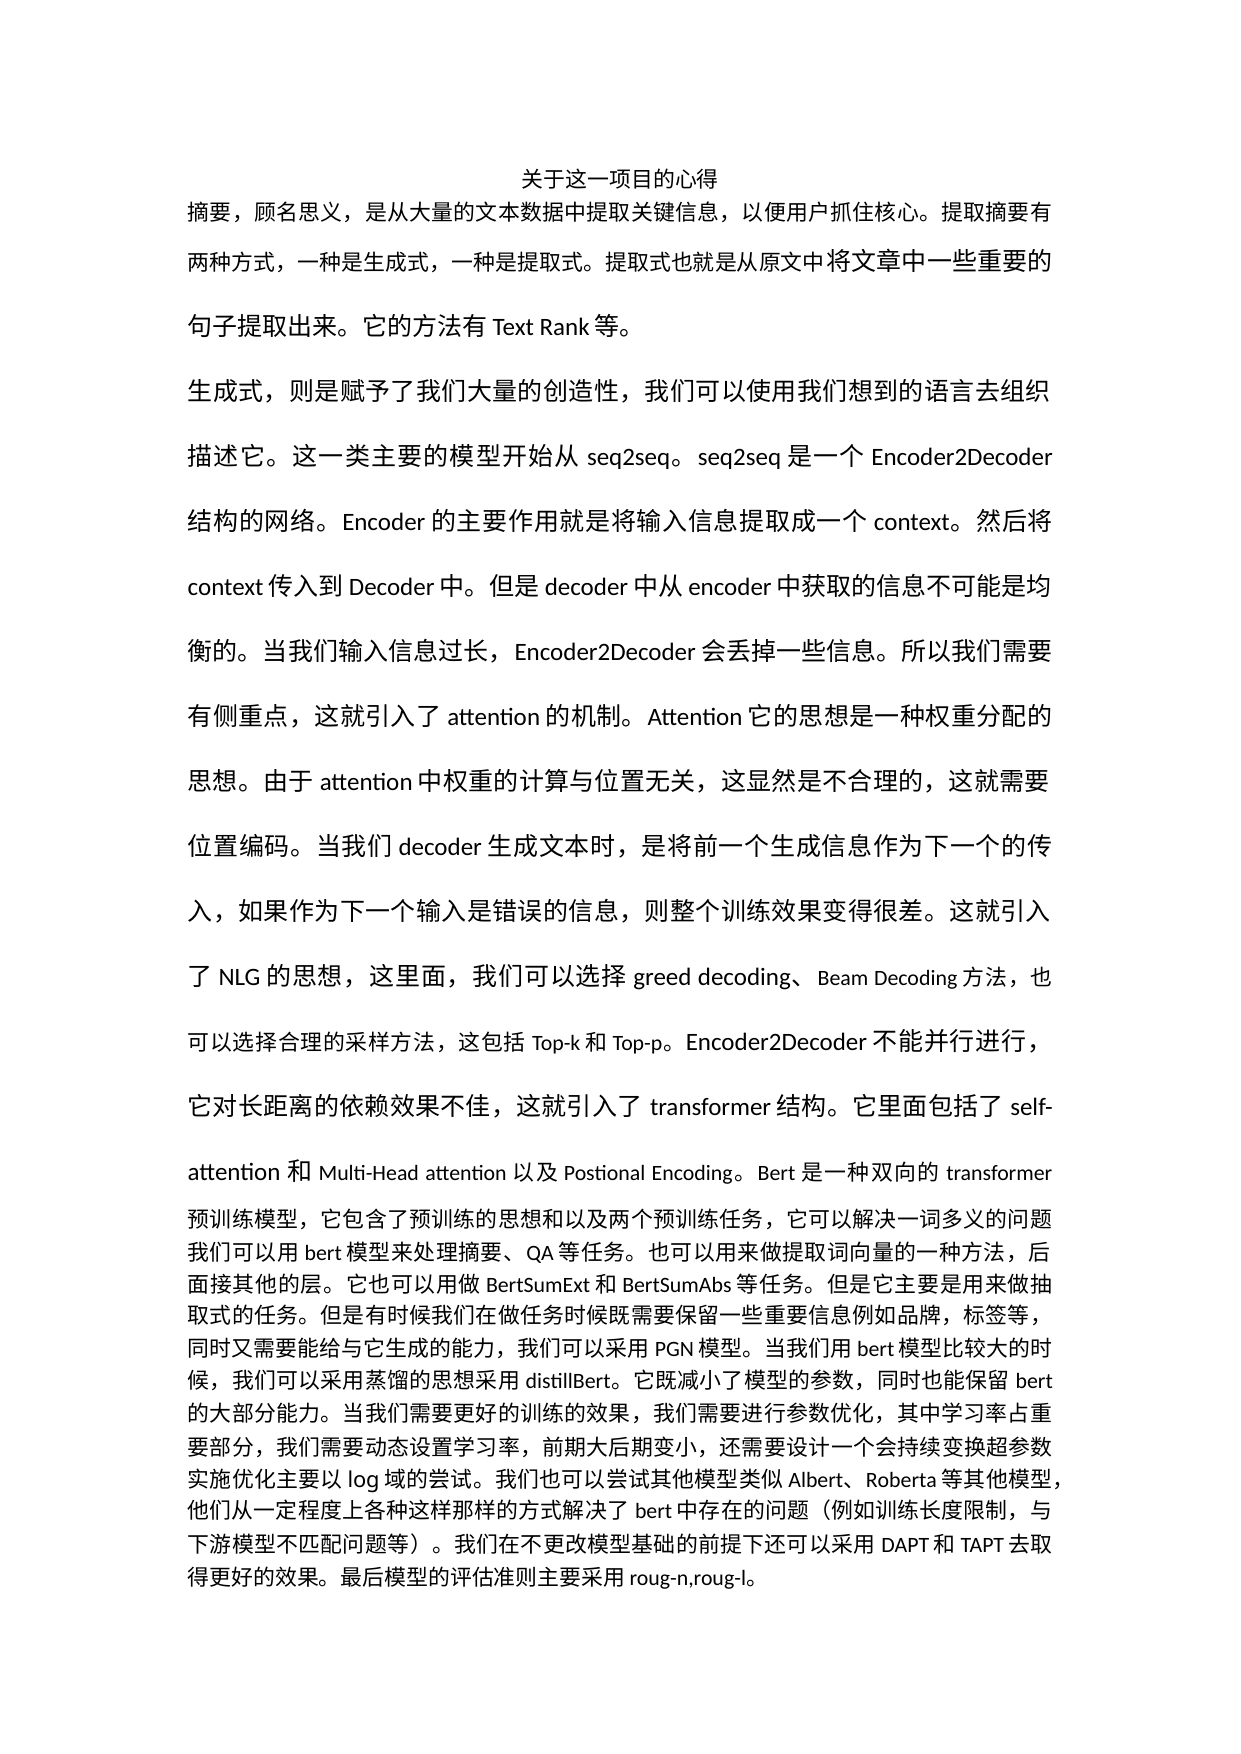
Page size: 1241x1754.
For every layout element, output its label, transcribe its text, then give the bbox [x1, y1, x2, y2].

text 关于这一项目的心得 [187, 162, 1053, 194]
text 摘要，顾名思义，是从大量的文本数据中提取关键信息，以便用户抓住核心。提取摘要有两种方式，一种是生成式，一种是提取式。提取式也就是从原文中将文章中一些重要的句子提取出来。它的方法有Text Rank等。 [187, 194, 1053, 357]
text 生成式，则是赋予了我们大量的创造性，我们可以使用我们想到的语言去组织描述它。这一类主要的模型开始从seq2seq。seq2seq是一个Encoder2Decoder结构的网络。Encoder的主要作用就是将输入信息提取成一个context。然后将context传入到Decoder中。但是decoder中从encoder中获取的信息不可能是均衡的。当我们输入信息过长，Encoder2Decoder会丢掉一些信息。所以我们需要有侧重点，这就引入了attention的机制。Attention它的思想是一种权重分配的思想。由于attention中权重的计算与位置无关，这显然是不合理的，这就需要位置编码。当我们decoder生成文本时，是将前一个生成信息作为下一个的传入，如果作为下一个输入是错误的信息，则整个训练效果变得很差。这就引入了NLG的思想，这里面，我们可以选择greed decoding、Beam Decoding方法，也可以选择合理的采样方法，这包括Top-k和Top-p。Encoder2Decoder不能并行进行，它对长距离的依赖效果不佳，这就引入了transformer结构。它里面包括了self-attention和Multi-Head attention以及Postional Encoding。Bert是一种双向的transformer预训练模型，它包含了预训练的思想和以及两个预训练任务，它可以解决一词多义的问题，我们可以用bert模型来处理摘要、QA等任务。也可以用来做提取词向量的一种方法，后面接其他的层。它也可以用做BertSumExt和BertSumAbs等任务。但是它主要是用来做抽取式的任务。但是有时候我们在做任务时候既需要保留一些重要信息例如品牌，标签等，同时又需要能给与它生成的能力，我们可以采用PGN模型。当我们用bert模型比较大的时候，我们可以采用蒸馏的思想采用distillBert。它既减小了模型的参数，同时也能保留bert的大部分能力。当我们需要更好的训练的效果，我们需要进行参数优化，其中学习率占重要部分，我们需要动态设置学习率，前期大后期变小，还需要设计⼀个会持续变换超参数实施优化主要以log域的尝试。我们也可以尝试其他模型类似Albert、Roberta等其他模型，他们从一定程度上各种这样那样的方式解决了bert中存在的问题（例如训练长度限制，与下游模型不匹配问题等）。我们在不更改模型基础的前提下还可以采用DAPT和TAPT去取得更好的效果。最后模型的评估准则主要采用roug-n,roug-l。 [187, 357, 1053, 1592]
